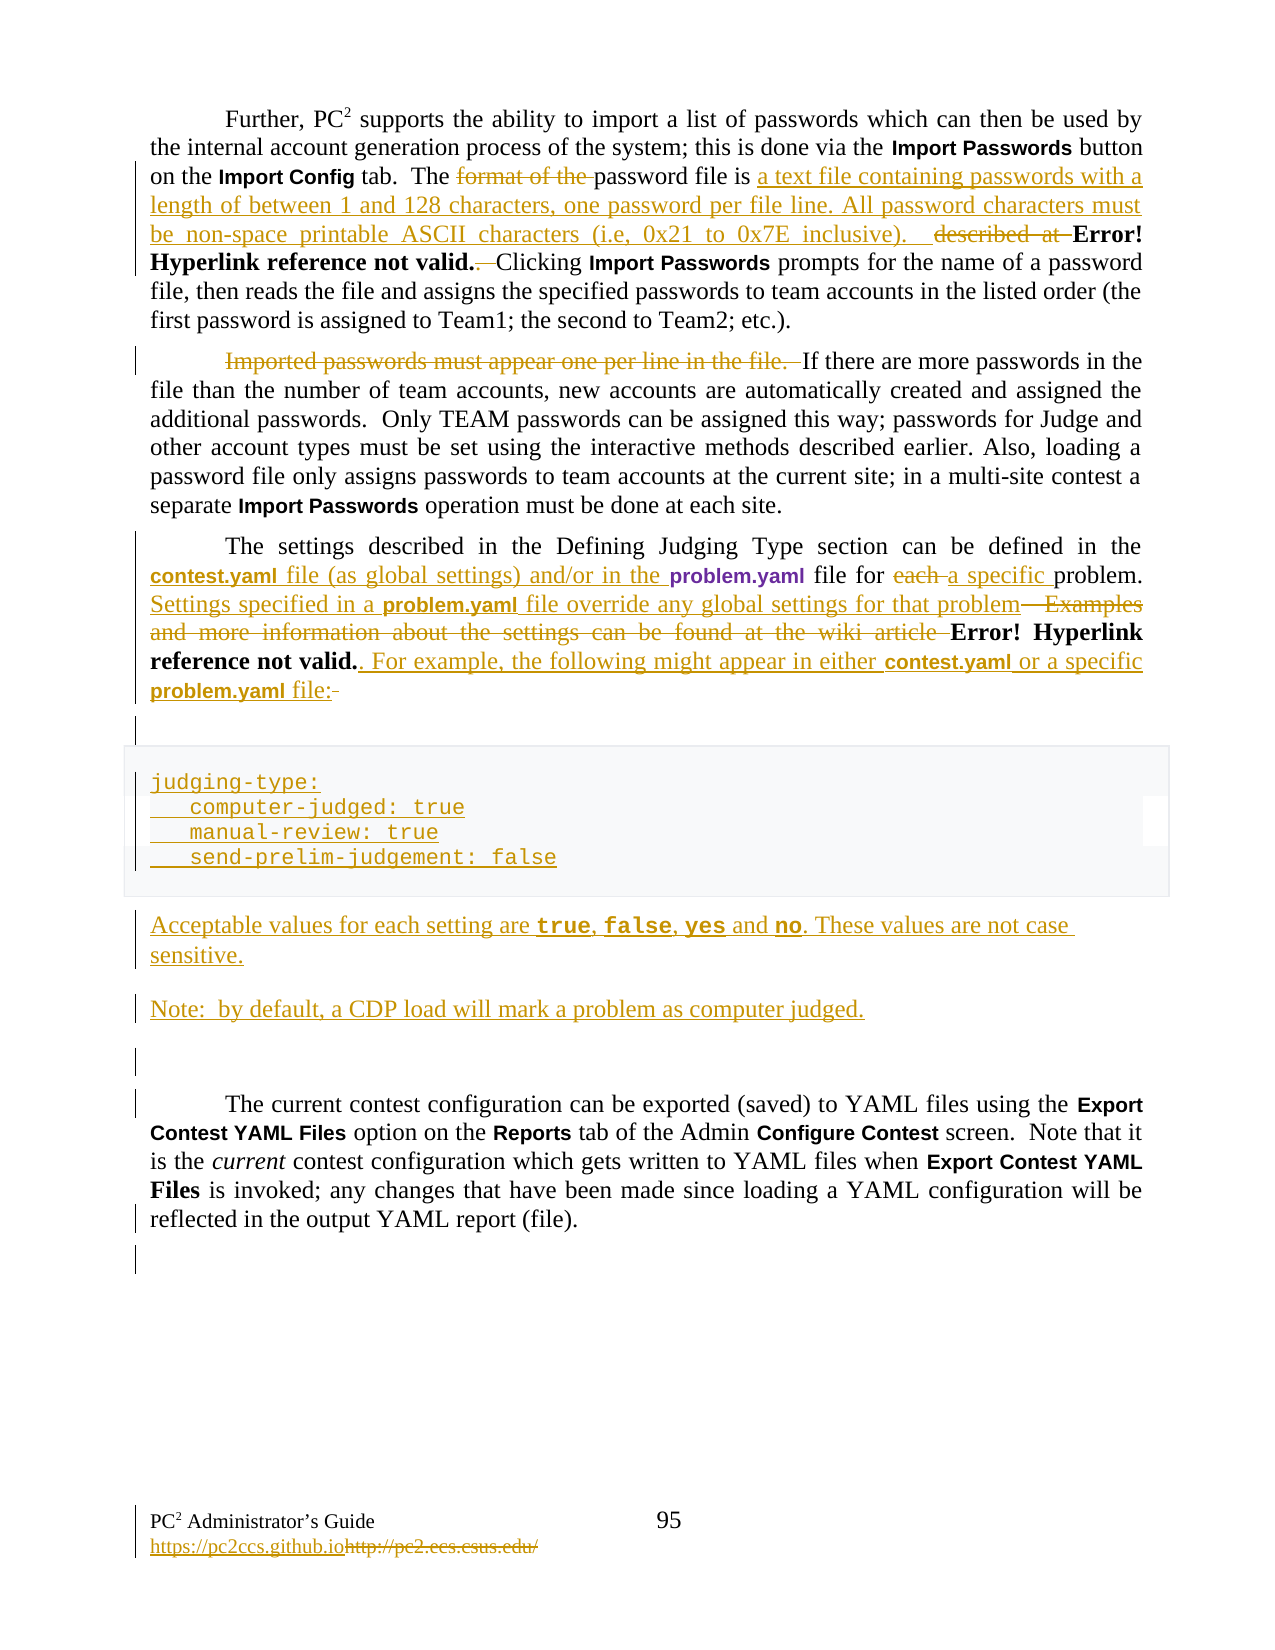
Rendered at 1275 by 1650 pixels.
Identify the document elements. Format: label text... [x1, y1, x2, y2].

text If there are more passwords in the file than the number of team accounts, new accounts are automatically created and assigned the additional passwords. Only TEAM passwords can be assigned this way; passwords for Judge and other account types must be set using the interactive methods described earlier. Also, loading a password file only assigns passwords to team accounts at the current site; in a multi-site contest a separate Import Passwords operation must be done at each site. [150, 346, 1143, 519]
text The current contest configuration can be exported (saved) to YAML files using the Export Contest YAML Files option on the Reports tab of the Admin Configure Contest screen. Note that it is the current contest configuration which gets written to YAML files when Export Contest YAML Files is invoked; any changes that have been made since loading a YAML configuration will be reflected in the output YAML report (file). [150, 1089, 1143, 1232]
text The settings described in the Defining Judging Type section can be defined in the problem.yaml file for problem. Error! Hyperlink reference not valid. [150, 531, 1143, 704]
text Further, PC2 supports the ability to import a list of passwords which can then be used by the internal account generation process of the system; this is done via the Import Passwords button on the Import Config tab. The password file is Error! Hyperlink reference not valid.Clicking Import Passwords prompts for the name of a password file, then reads the file and assigns the specified passwords to team accounts in the listed order (the first password is assigned to Team1; the second to Team2; etc.). [150, 104, 1143, 334]
